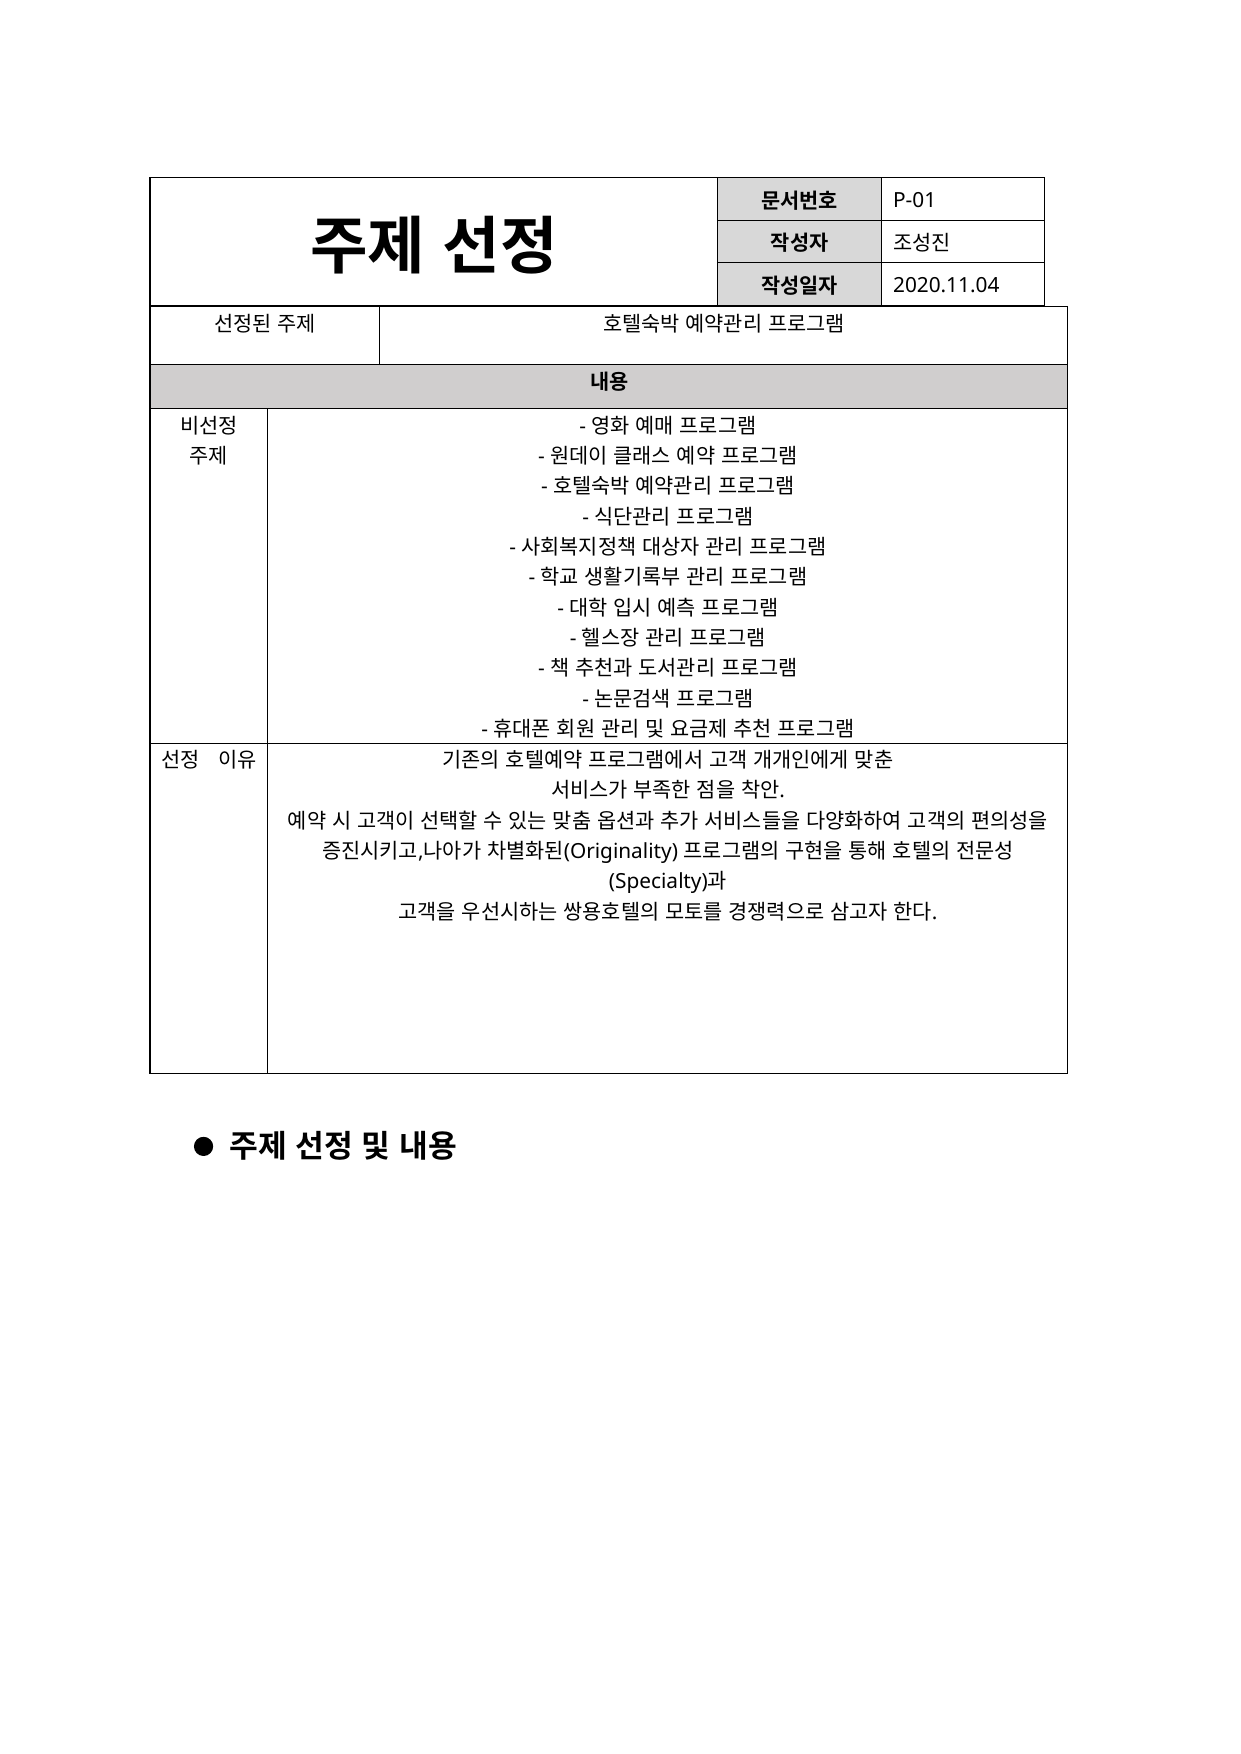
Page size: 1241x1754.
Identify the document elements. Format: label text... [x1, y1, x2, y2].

table_cell 선정 이유 [151, 744, 267, 1073]
table_cell - 영화 예매 프로그램 - 원데이 클래스 예약 프로그램 - 호텔숙박 예약관리 프로그램 - 식단관리 프로그램 - 사회복지정책 대상자 관리 프로그램 - 학교 생활기록부 관리 프로그램 - 대학 입시 예측 프로그램 - 헬스장 관리 프로그램 - 책 추천과 도서관리 프로그램 - 논문검색 프로그램 - 휴대폰 회원 관리 및 요금제 추천 프로그램 [268, 409, 1067, 742]
table_cell 기존의 호텔예약 프로그램에서 고객 개개인에게 맞춘 서비스가 부족한 점을 착안. 예약 시 고객이 선택할 수 있는 맞춤 옵션과 추가 서비스들을 다양화하여 고객의 편의성을 증진시키고,나아가 차별화된(Originality) 프로그램의 구현을 통해 호텔의 전문성(Specialty)과 고객을 우선시하는 쌍용호텔의 모토를 경쟁력으로 삼고자 한다. [268, 744, 1067, 1073]
table_cell 비선정 주제 [151, 409, 267, 742]
table_header 주제 선정 [151, 178, 717, 305]
table_header 문서번호 [718, 178, 881, 220]
table_header 선정된 주제 [151, 307, 379, 364]
list 주제 선정 및 내용 [192, 1121, 1090, 1167]
table_cell 작성일자 [718, 263, 881, 305]
table_cell 2020.11.04 [882, 263, 1044, 305]
table_cell 작성자 [718, 221, 881, 262]
table_cell 조성진 [882, 221, 1044, 262]
table_cell 내용 [151, 365, 1067, 408]
table_header P-01 [882, 178, 1044, 220]
table_header 호텔숙박 예약관리 프로그램 [380, 307, 1067, 364]
